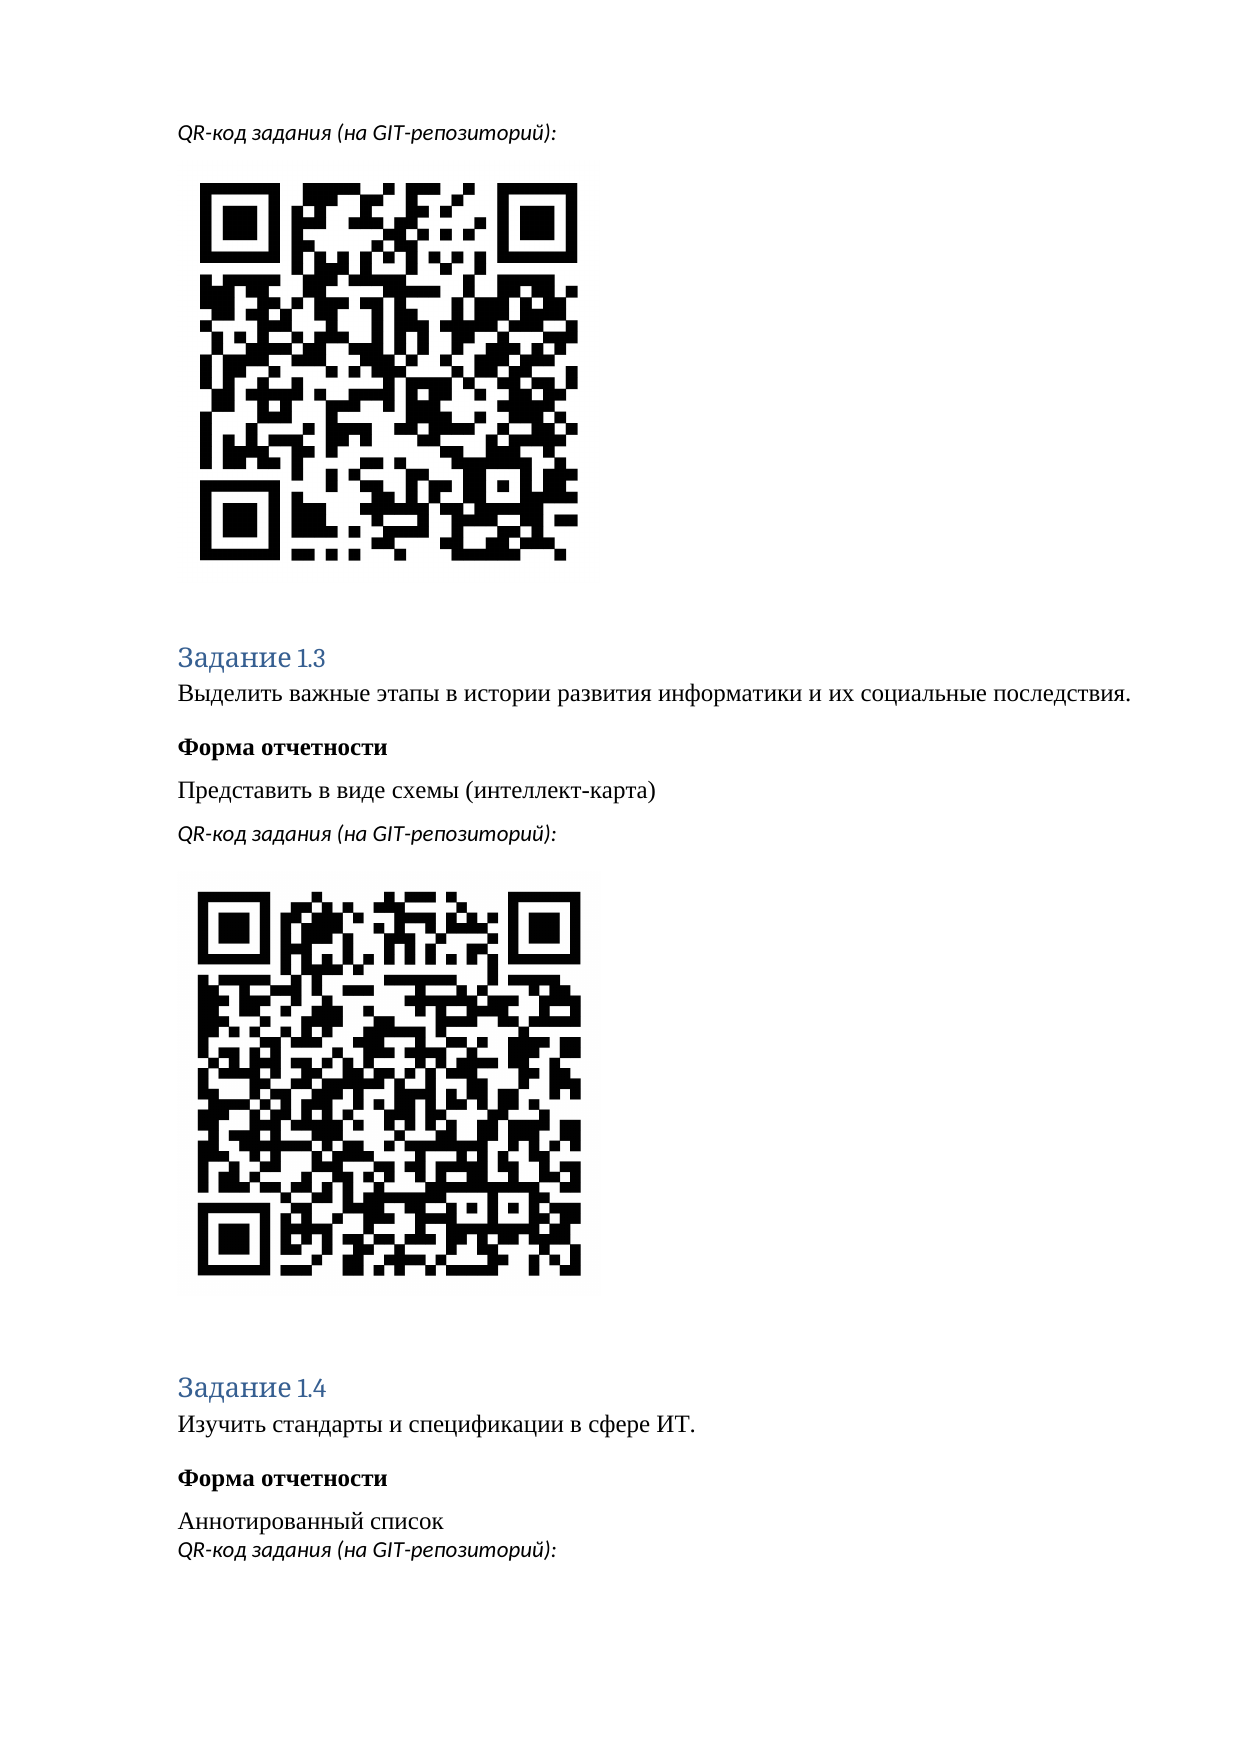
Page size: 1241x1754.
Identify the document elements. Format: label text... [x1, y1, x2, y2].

text Форма отчетности [177, 732, 1152, 761]
subtitle Задание 1.3 [177, 643, 1152, 674]
text Изучить стандарты и спецификации в сфере ИТ. [177, 1409, 1152, 1438]
picture [177, 871, 601, 1296]
text Представить в виде схемы (интеллект-карта) [177, 776, 1152, 804]
text QR-код задания (на GIT-репозиторий): [177, 819, 1152, 847]
text Форма отчетности [177, 1463, 1152, 1492]
text Аннотированный список [177, 1506, 1152, 1535]
picture [177, 160, 600, 583]
text QR-код задания (на GIT-репозиторий): [177, 1535, 1152, 1563]
subtitle Задание 1.4 [177, 1373, 1152, 1404]
text QR-код задания (на GIT-репозиторий): [177, 118, 1152, 146]
text Выделить важные этапы в истории развития информатики и их социальные последствия. [177, 678, 1152, 707]
